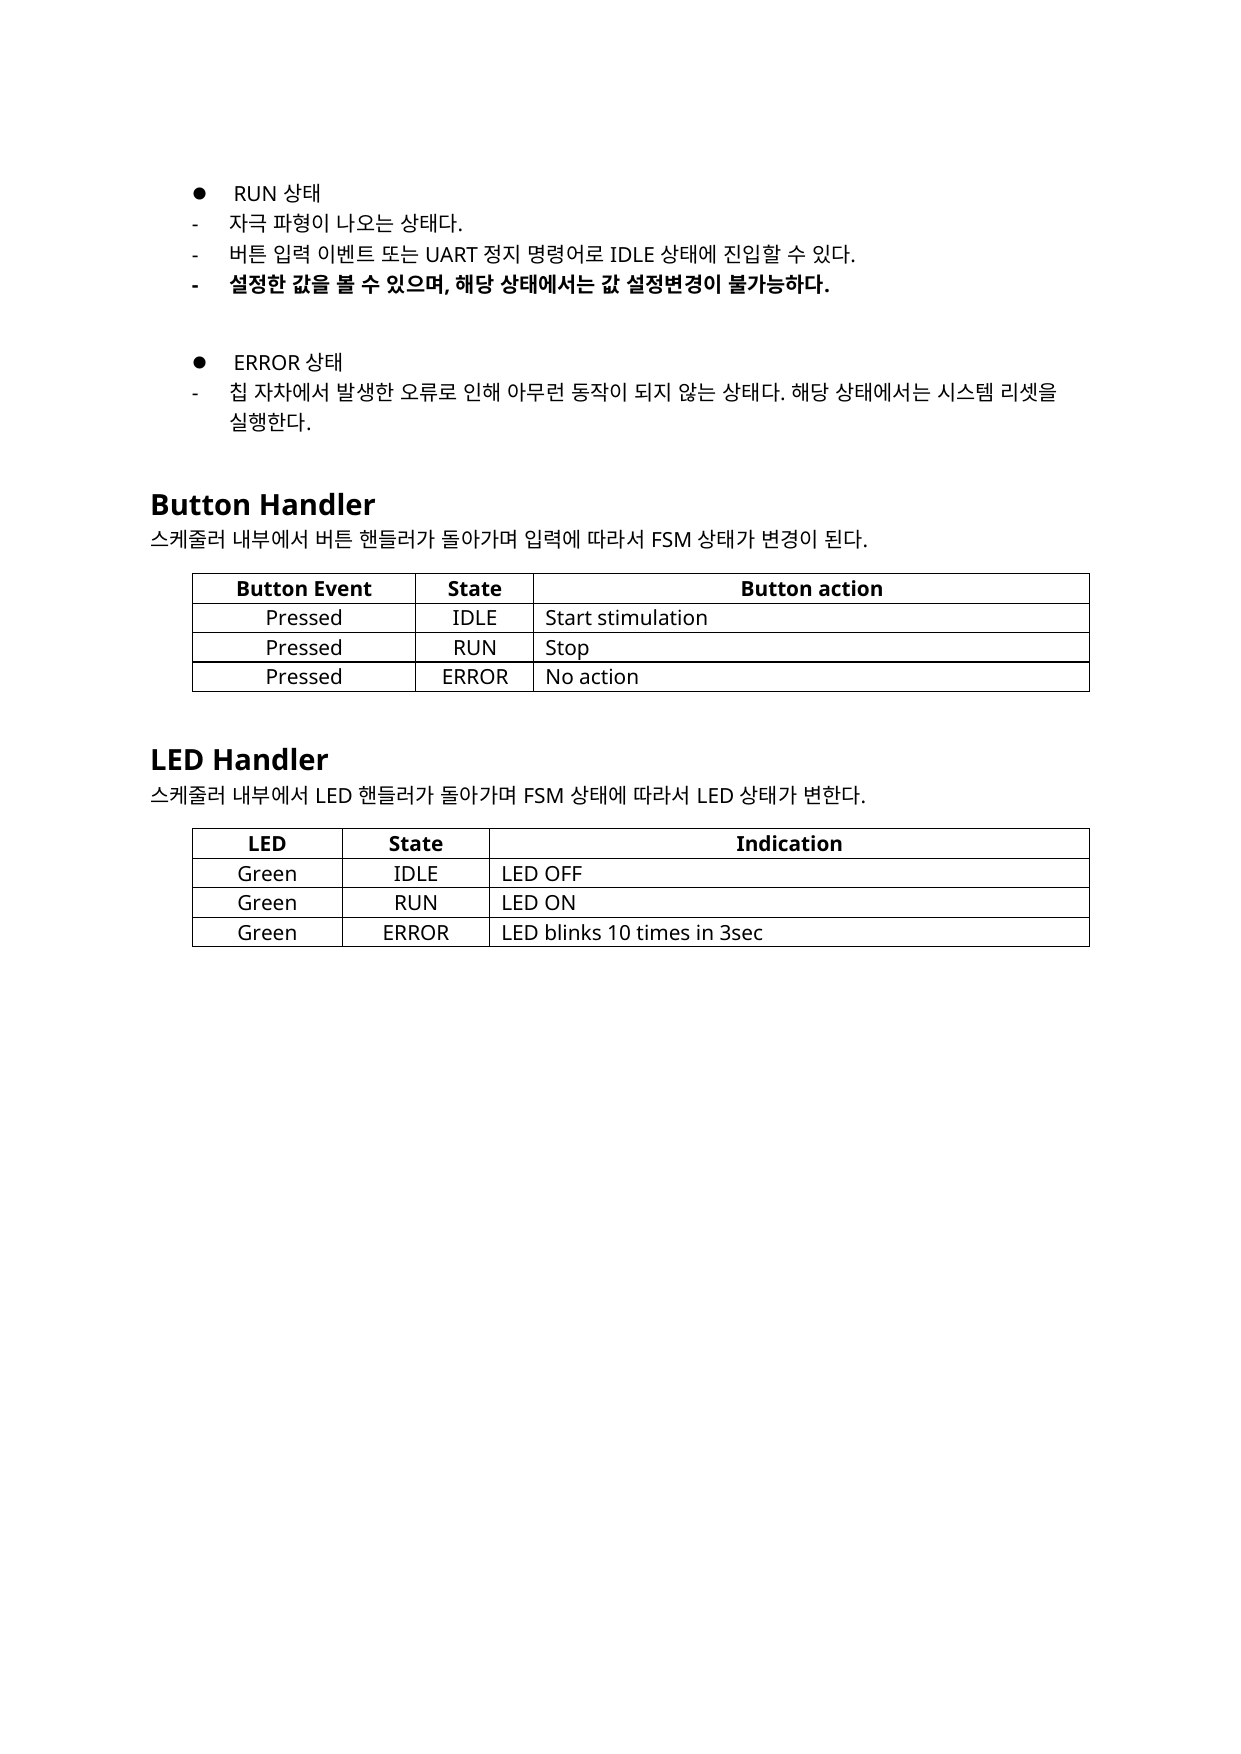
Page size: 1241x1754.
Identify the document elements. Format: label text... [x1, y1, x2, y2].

table_cell ERROR [416, 663, 533, 691]
table_cell IDLE [343, 859, 489, 887]
table_cell LED blinks 10 times in 3sec [490, 918, 1089, 946]
table_cell Pressed [193, 604, 415, 632]
list RUN 상태 [192, 177, 1090, 207]
table_cell No action [534, 663, 1089, 691]
text 스케줄러 내부에서 LED 핸들러가 돌아가며 FSM 상태에 따라서 LED 상태가 변한다. [150, 779, 1090, 809]
table_header State [343, 829, 489, 858]
table_header LED [193, 829, 342, 858]
table_cell Green [193, 918, 342, 946]
text 스케줄러 내부에서 버튼 핸들러가 돌아가며 입력에 따라서 FSM 상태가 변경이 된다. [150, 524, 1090, 554]
table_cell Start stimulation [534, 604, 1089, 632]
table_cell RUN [343, 888, 489, 917]
table_cell Green [193, 859, 342, 887]
table_cell RUN [416, 633, 533, 661]
table_cell Green [193, 888, 342, 917]
table_header Button Event [193, 574, 415, 602]
table_cell LED ON [490, 888, 1089, 917]
table_header Indication [490, 829, 1089, 858]
subtitle Button Handler [150, 484, 1090, 524]
list 버튼 입력 이벤트 또는 UART 정지 명령어로 IDLE 상태에 진입할 수 있다. [192, 238, 1090, 268]
table_cell IDLE [416, 604, 533, 632]
table_header State [416, 574, 533, 602]
table_cell Stop [534, 633, 1089, 661]
list 자극 파형이 나오는 상태다. [192, 207, 1090, 238]
table_cell ERROR [343, 918, 489, 946]
table_cell Pressed [193, 633, 415, 661]
list 칩 자차에서 발생한 오류로 인해 아무런 동작이 되지 않는 상태다. 해당 상태에서는 시스템 리셋을 실행한다. [192, 376, 1090, 437]
subtitle LED Handler [150, 739, 1090, 779]
table_header Button action [534, 574, 1089, 602]
table_cell Pressed [193, 663, 415, 691]
table_cell LED OFF [490, 859, 1089, 887]
list 설정한 값을 볼 수 있으며, 해당 상태에서는 값 설정변경이 불가능하다. [192, 268, 1090, 298]
list ERROR 상태 [192, 346, 1090, 376]
